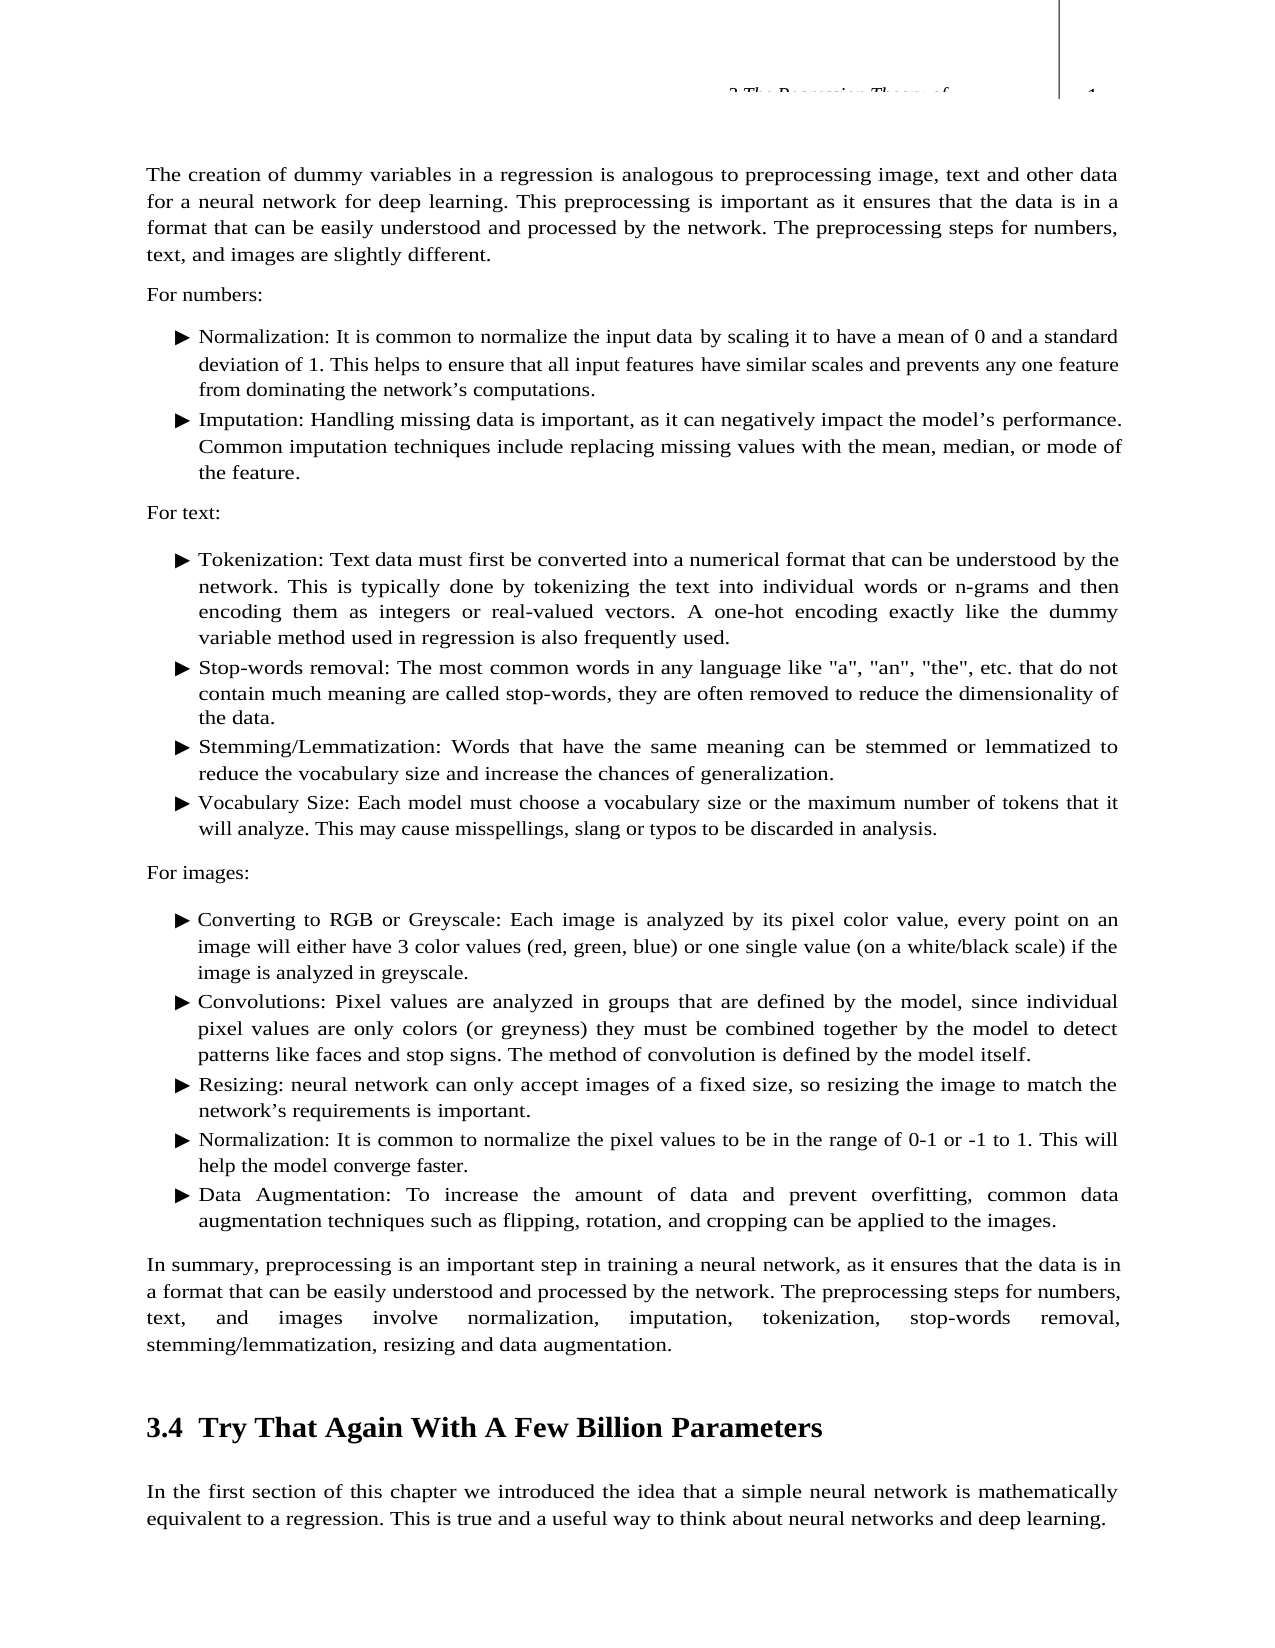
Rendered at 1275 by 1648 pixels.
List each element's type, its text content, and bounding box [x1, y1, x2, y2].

text The creation of dummy variables in a regression is analogous to preprocessing image, text and other data for a neural network for deep learning. This preprocessing is important as it ensures that the data is in a format that can be easily understood and processed by the network. The preprocessing steps for numbers, text, and images are slightly different. [146, 163, 1119, 266]
text In summary, preprocessing is an important step in training a neural network, as it ensures that the data is in a format that can be easily understood and processed by the network. The preprocessing steps for numbers, text, and images involve normalization, imputation, tokenization, stop-words removal, stemming/lemmatization, resizing and data augmentation. [146, 1253, 1121, 1355]
list Tokenization: Text data must first be converted into a numerical format that can be understood by the network. This is typically done by tokenizing the text into individual words or n-grams and then encoding them as integers or real-valued vectors. A one-hot encoding exactly like the dummy variable method used in regression is also frequently used. [175, 545, 1119, 649]
text For images: [146, 861, 1194, 884]
subtitle Try That Again With A Few Billion Parameters [146, 1410, 1194, 1443]
text In the first section of this chapter we introduced the idea that a simple neural network is mathematically equivalent to a regression. This is true and a useful way to think about neural networks and deep learning. [146, 1480, 1119, 1530]
list Convolutions: Pixel values are analyzed in groups that are defined by the model, since individual pixel values are only colors (or greyness) they must be combined together by the model to detect patterns like faces and stop signs. The method of convolution is defined by the model itself. [175, 987, 1119, 1066]
list Vocabulary Size: Each model must choose a vocabulary size or the maximum number of tokens that it will analyze. This may cause misspellings, slang or typos to be discarded in analysis. [175, 788, 1119, 840]
list Converting to RGB or Greyscale: Each image is analyzed by its pixel color value, every point on an image will either have 3 color values (red, green, blue) or one single value (on a white/black scale) if the image is analyzed in greyscale. [175, 905, 1119, 983]
list Imputation: Handling missing data is important, as it can negatively impact the model’s performance. Common imputation techniques include replacing missing values with the mean, median, or mode of the feature. [175, 405, 1122, 483]
list Resizing: neural network can only accept images of a fixed size, so resizing the image to match the network’s requirements is important. [175, 1070, 1119, 1121]
text For numbers: [146, 283, 1194, 305]
text For text: [146, 501, 1194, 523]
list Data Augmentation: To increase the amount of data and prevent overfitting, common data augmentation techniques such as flipping, rotation, and cropping can be applied to the images. [175, 1180, 1119, 1232]
list Stemming/Lemmatization: Words that have the same meaning can be stemmed or lemmatized to reduce the vocabulary size and increase the chances of generalization. [175, 733, 1119, 784]
list Normalization: It is common to normalize the input data by scaling it to have a mean of 0 and a standard deviation of 1. This helps to ensure that all input features have similar scales and prevents any one feature from dominating the network’s computations. [175, 323, 1119, 401]
list Normalization: It is common to normalize the pixel values to be in the range of 0-1 or -1 to 1. This will help the model converge faster. [175, 1125, 1119, 1177]
list Stop-words removal: The most common words in any language like "a", "an", "the", etc. that do not contain much meaning are called stop-words, they are often removed to reduce the dimensionality of the data. [175, 653, 1119, 729]
